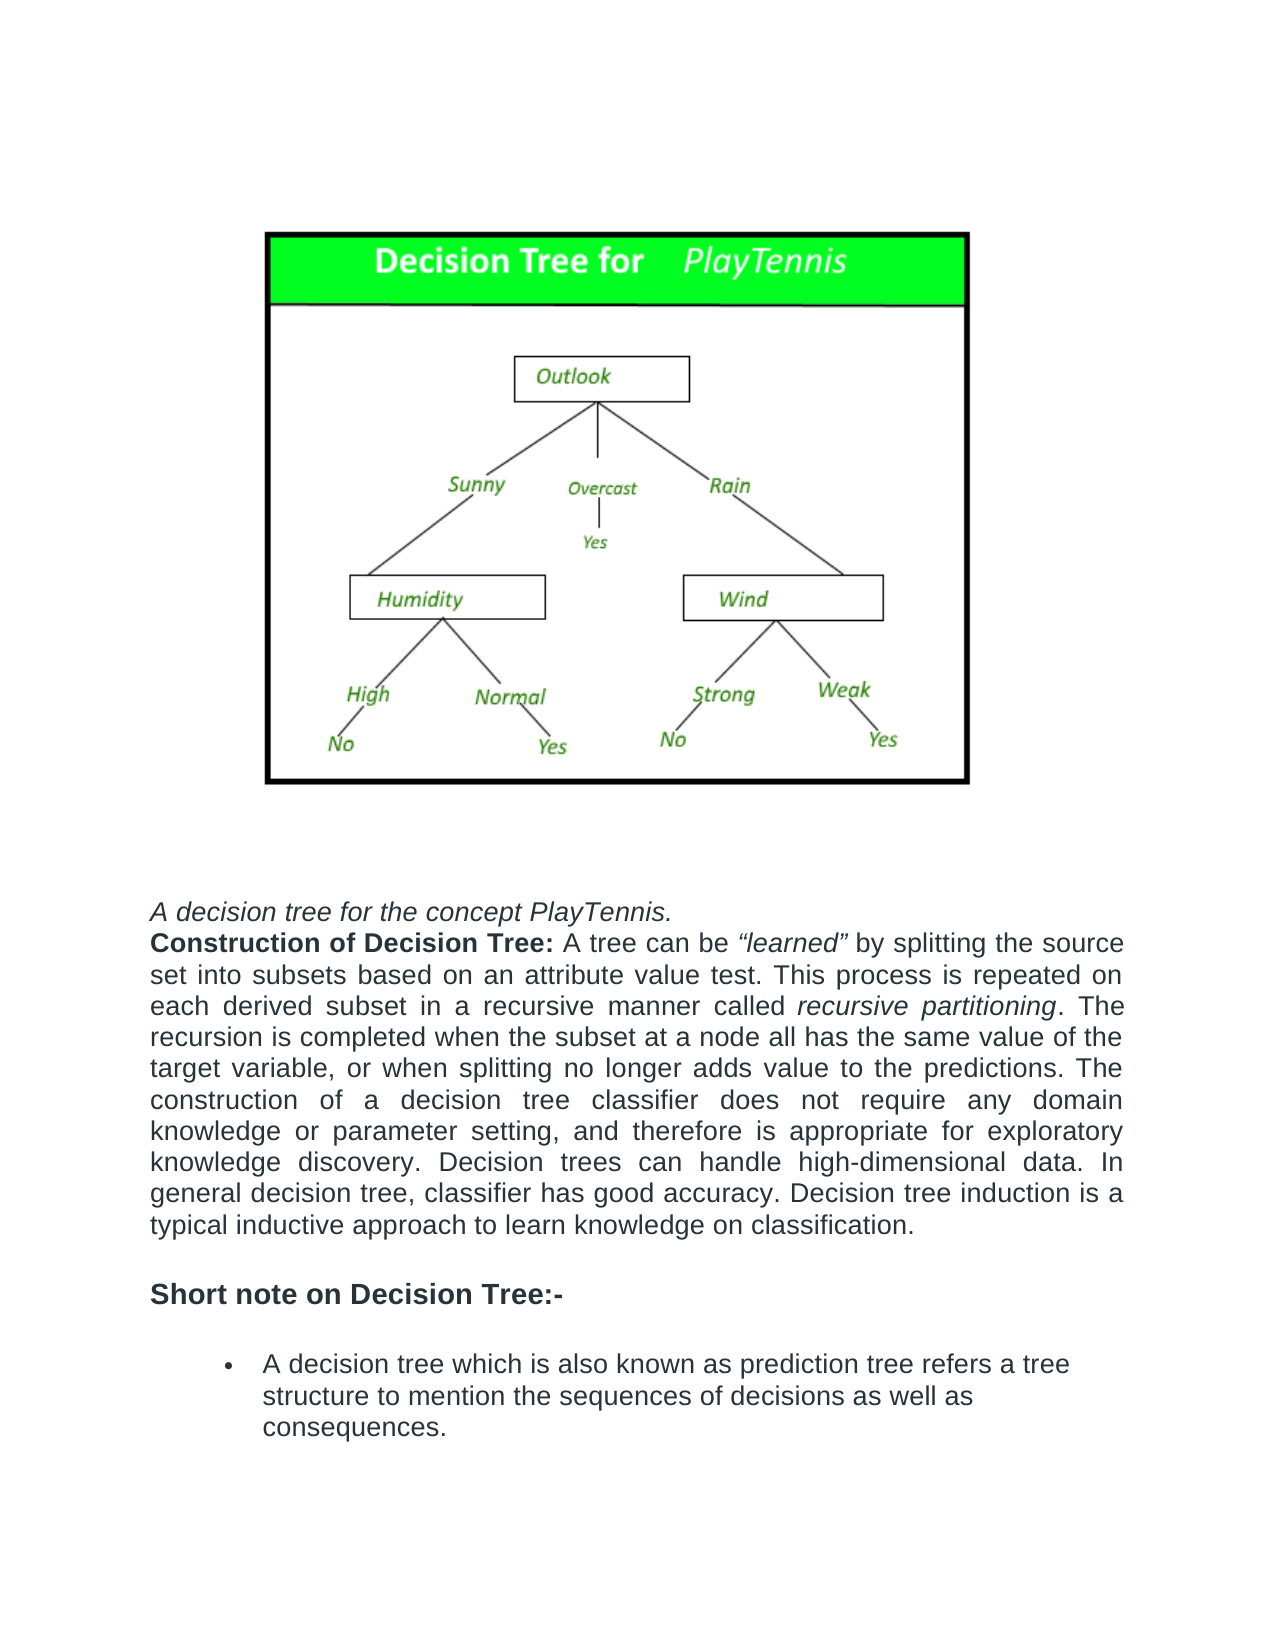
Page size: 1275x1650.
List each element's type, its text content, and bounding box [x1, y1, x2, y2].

picture [150, 150, 1125, 881]
text Short note on Decision Tree:- [150, 1277, 1125, 1311]
text A decision tree for the concept PlayTennis. [150, 896, 1125, 927]
list A decision tree which is also known as prediction tree refers a tree structure to mention the sequences of decisions as well as consequences. [225, 1348, 1125, 1442]
text Construction of Decision Tree: A tree can be “learned” by splitting the source set into subsets based on an attribute value test. This process is repeated on each derived subset in a recursive manner called recursive partitioning. The recursion is completed when the subset at a node all has the same value of the target variable, or when splitting no longer adds value to the predictions. The construction of a decision tree classifier does not require any domain knowledge or parameter setting, and therefore is appropriate for exploratory knowledge discovery. Decision trees can handle high-dimensional data. In general decision tree, classifier has good accuracy. Decision tree induction is a typical inductive approach to learn knowledge on classification. [150, 927, 1125, 1240]
